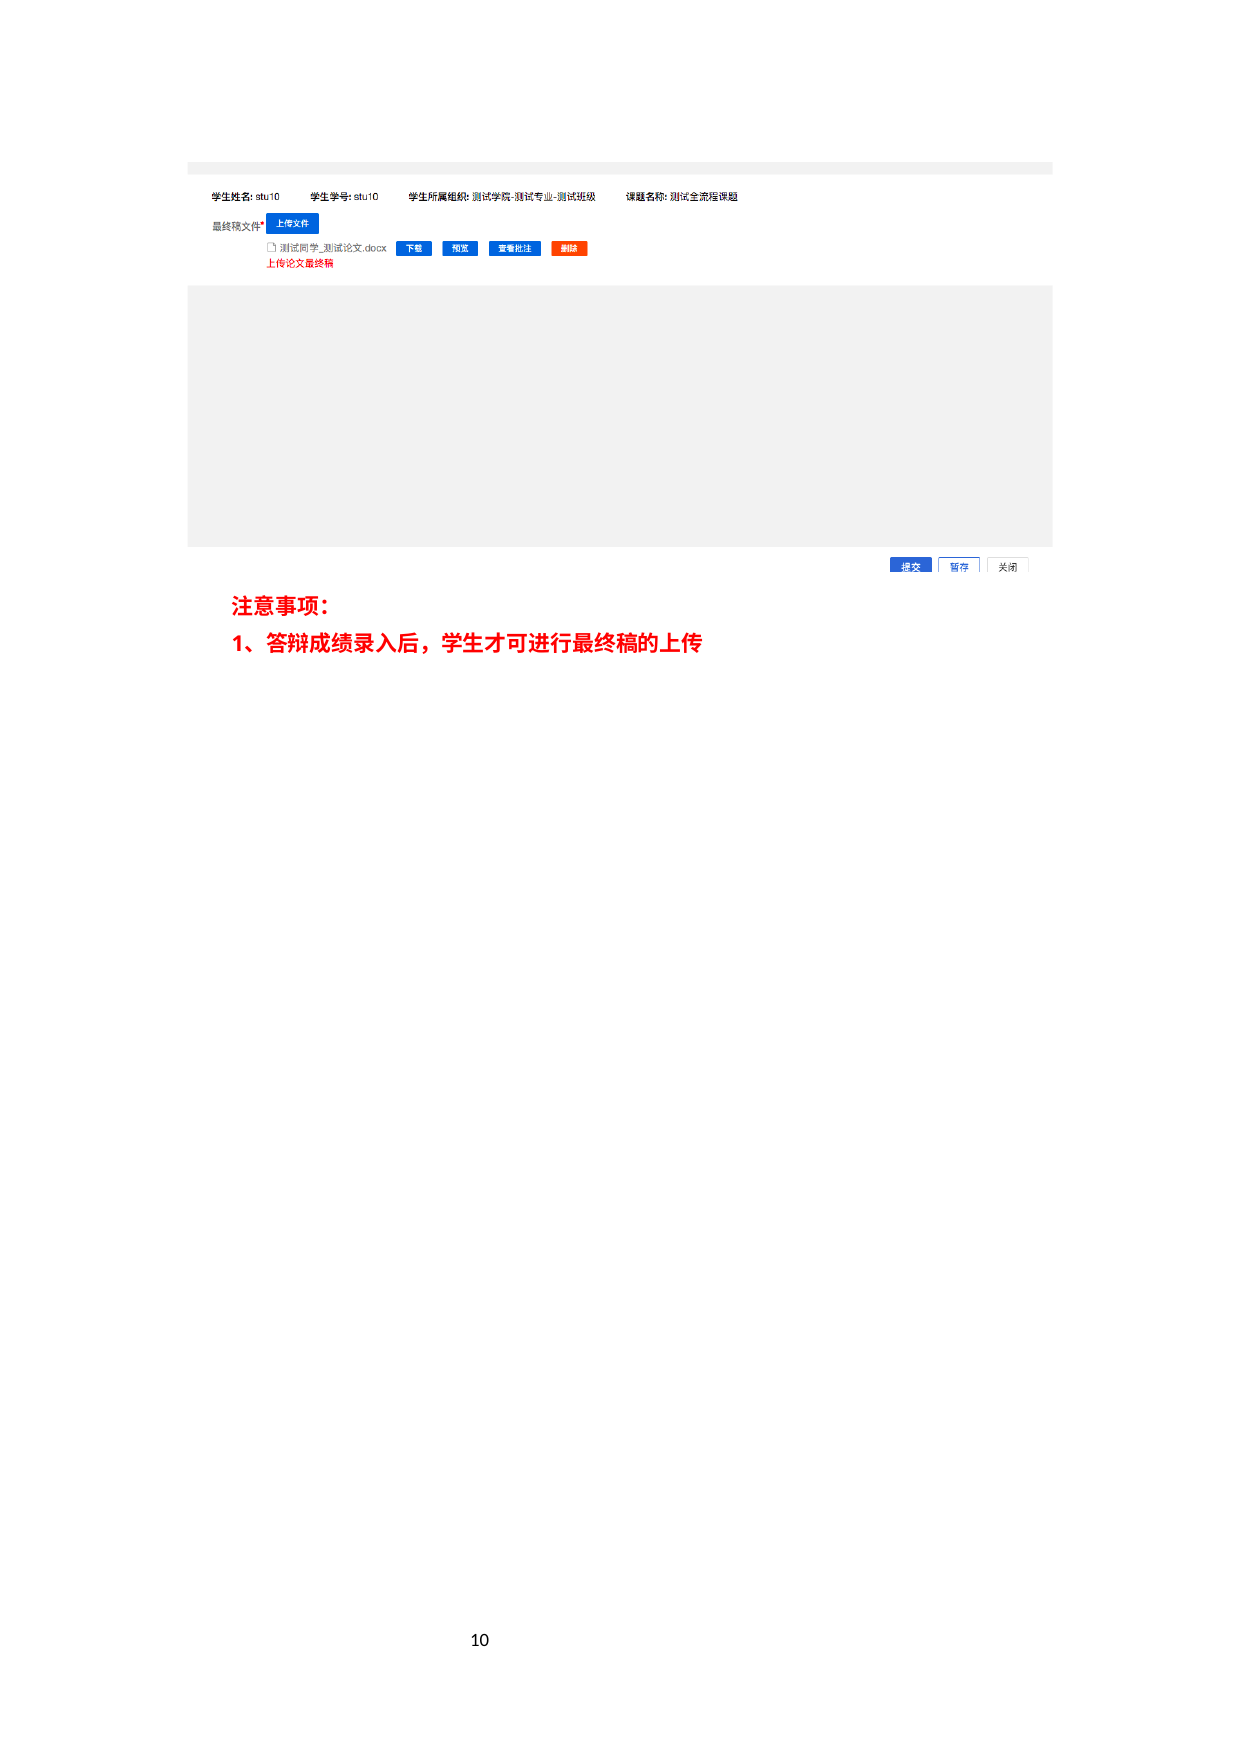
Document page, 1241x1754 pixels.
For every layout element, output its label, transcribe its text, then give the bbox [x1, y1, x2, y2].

text 注意事项： [187, 588, 1053, 621]
picture [187, 162, 1053, 572]
text 1、答辩成绩录入后，学生才可进行最终稿的上传 [187, 626, 1053, 658]
